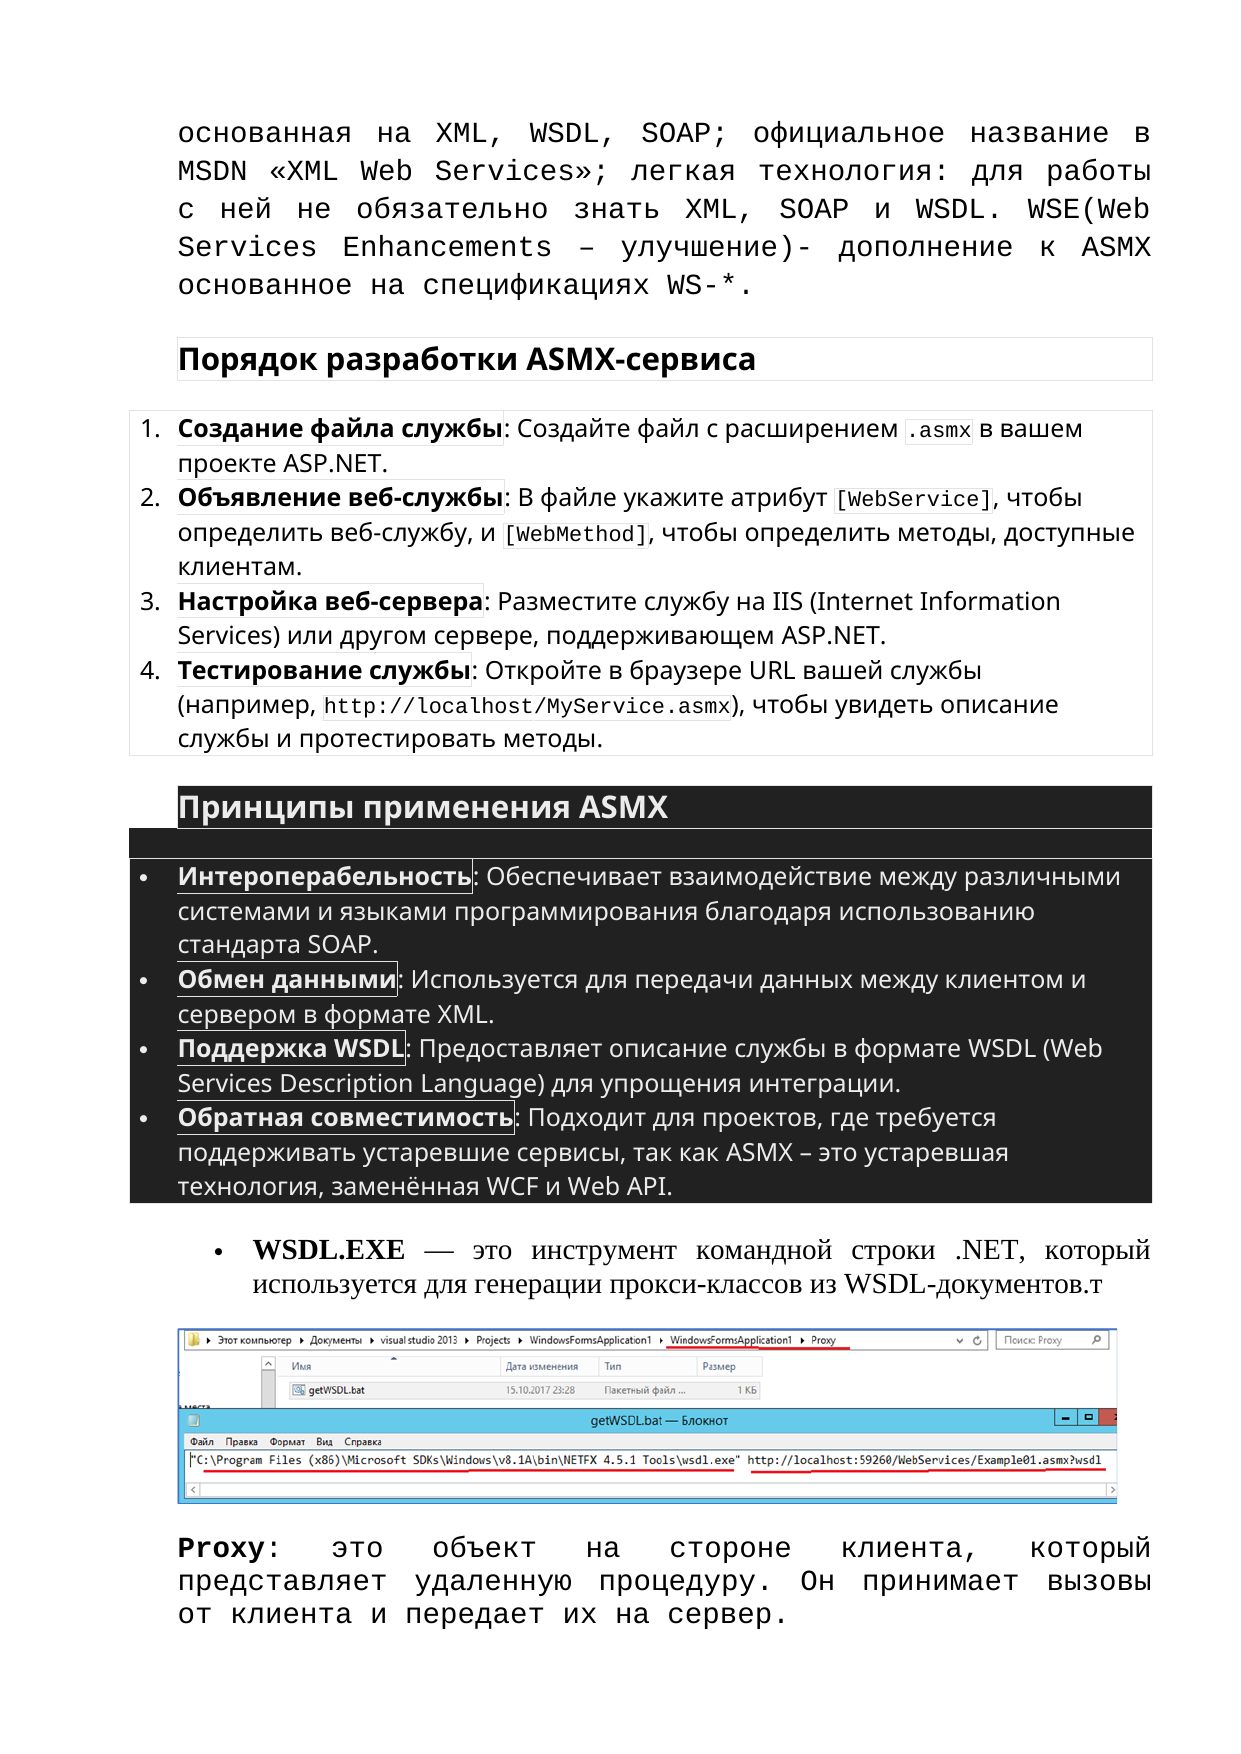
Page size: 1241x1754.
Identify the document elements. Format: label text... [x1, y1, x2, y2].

picture [177, 1328, 1118, 1504]
list Объявление веб-службы: В файле укажите атрибут [WebService], чтобы определить веб-службу, и [WebMethod], чтобы определить методы, доступные клиентам. [130, 479, 1152, 582]
list Поддержка WSDL: Предоставляет описание службы в формате WSDL (Web Services Description Language) для упрощения интеграции. [130, 1030, 1152, 1099]
list Обратная совместимость: Подходит для проектов, где требуется поддерживать устаревшие сервисы, так как ASMX – это устаревшая технология, заменённая WCF и Web API. [130, 1099, 1152, 1203]
list Создание файла службы: Создайте файл с расширением .asmx в вашем проекте ASP.NET. [130, 411, 1152, 479]
list WSDL.EXE — это инструмент командной строки .NET, который используется для генерации прокси-классов из WSDL-документов.т [215, 1232, 1152, 1299]
text Принципы применения ASMX [178, 786, 1152, 828]
list Тестирование службы: Откройте в браузере URL вашей службы (например, http://localhost/MyService.asmx), чтобы увидеть описание службы и протестировать методы. [130, 651, 1152, 755]
list Настройка веб-сервера: Разместите службу на IIS (Internet Information Services) или другом сервере, поддерживающем ASP.NET. [130, 582, 1152, 651]
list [177, 118, 1152, 303]
list Интероперабельность: Обеспечивает взаимодействие между различными системами и языками программирования благодаря использованию стандарта SOAP. [130, 859, 1152, 961]
text Порядок разработки ASMX-сервиса [178, 338, 1152, 380]
list Обмен данными: Используется для передачи данных между клиентом и сервером в формате XML. [130, 961, 1152, 1030]
text Proxy: это объект на стороне клиента, который представляет удаленную процедуру. Он принимает вызовы от клиента и передает их на сервер. [177, 1533, 1152, 1632]
